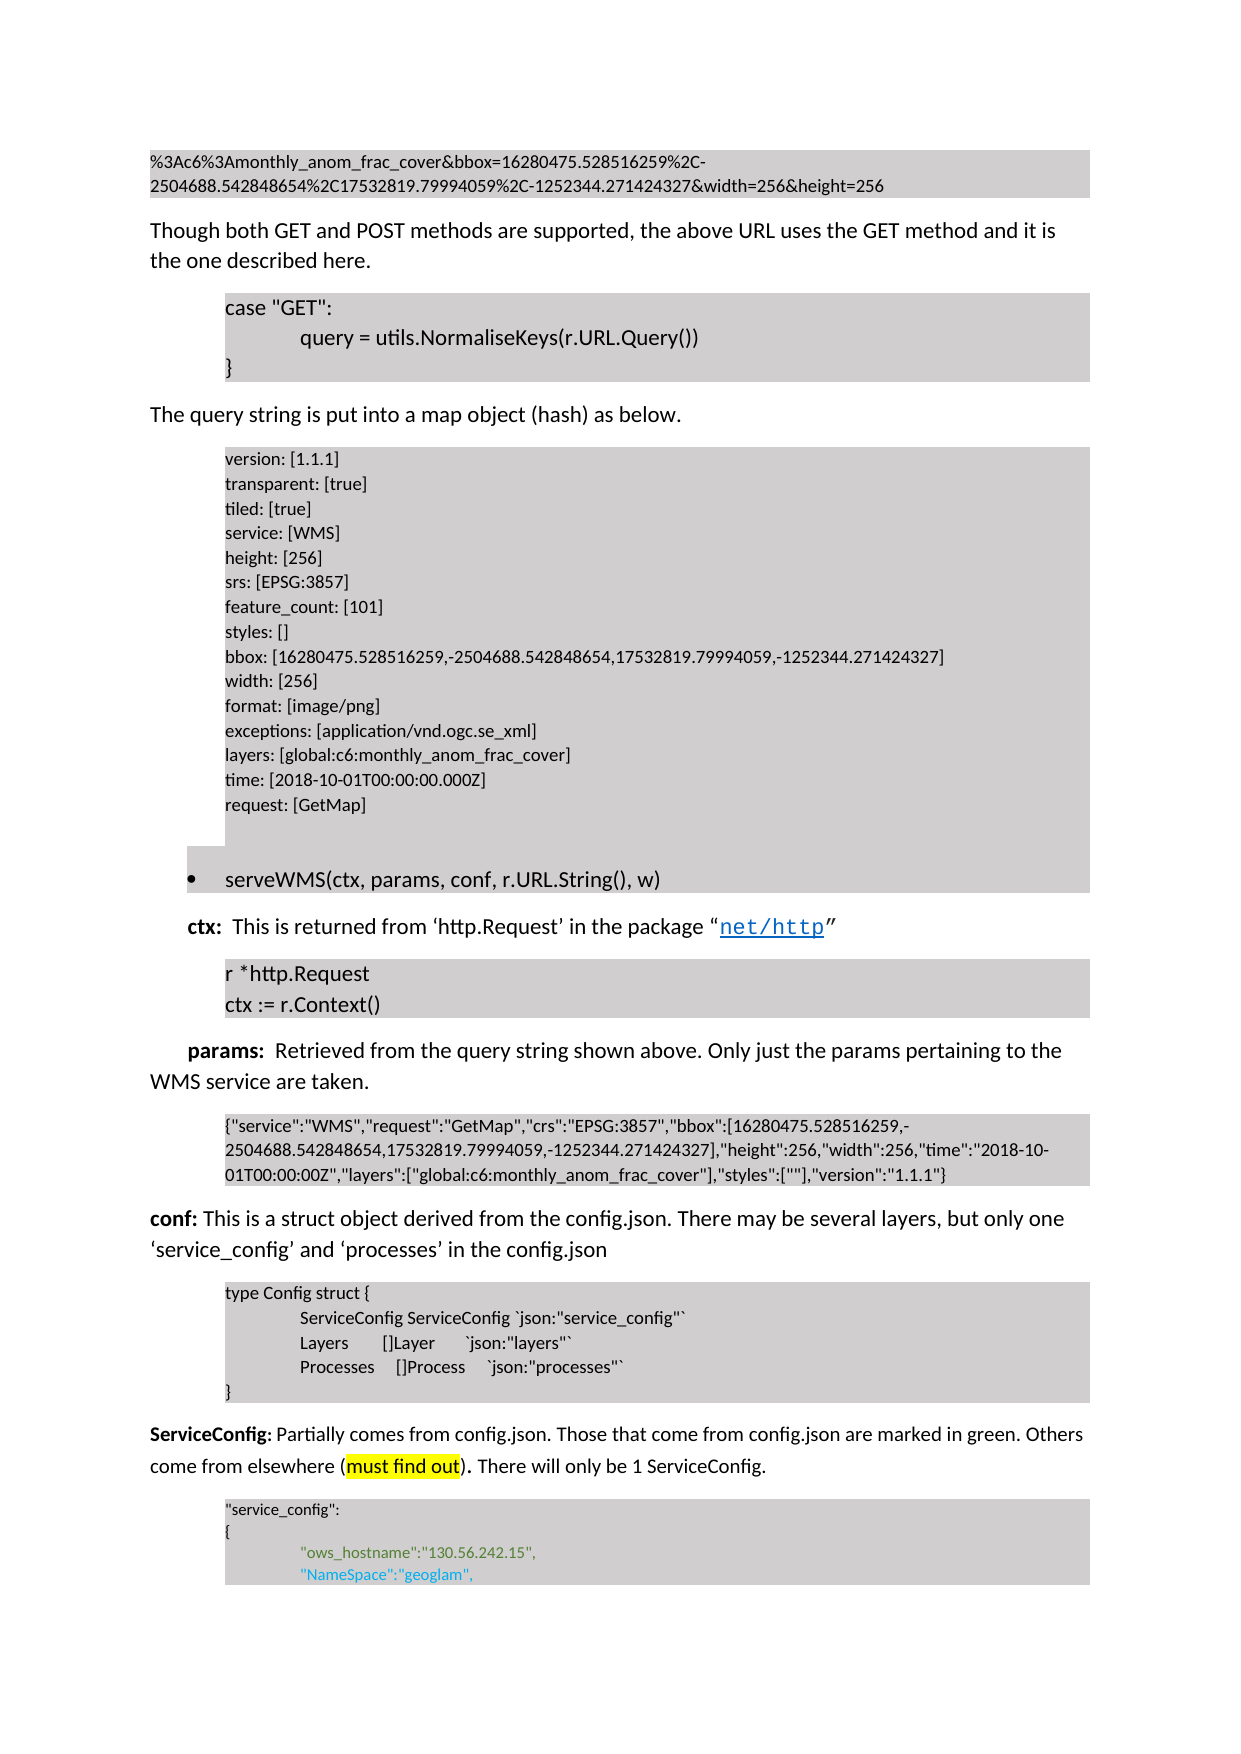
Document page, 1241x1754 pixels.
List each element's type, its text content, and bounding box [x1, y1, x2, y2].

text {"service":"WMS","request":"GetMap","crs":"EPSG:3857","bbox":[16280475.528516259,-2504688.542848654,17532819.79994059,-1252344.271424327],"height":256,"width":256,"time":"2018-10-01T00:00:00Z","layers":["global:c6:monthly_anom_frac_cover"],"styles":[""],"version":"1.1.1"} [225, 1114, 1090, 1186]
text ctx: This is returned from ‘http.Request’ in the package “net/http” [187, 912, 1090, 941]
text conf: This is a struct object derived from the config.json. There may be several layers, but only one ‘service_config’ and ‘processes’ in the config.json [150, 1204, 1090, 1263]
text r *http.Request ctx := r.Context() [225, 959, 1090, 1018]
text version: [1.1.1] transparent: [true] tiled: [true] service: [WMS] height: [256] srs: [EPSG:3857] feature_count: [101] styles: [] bbox: [16280475.528516259,-2504688.542848654,17532819.79994059,-1252344.271424327] width: [256] format: [image/png] exceptions: [application/vnd.ogc.se_xml] layers: [global:c6:monthly_anom_frac_cover] time: [2018-10-01T00:00:00.000Z] request: [GetMap] [225, 447, 1090, 846]
text ServiceConfig: Partially comes from config.json. Those that come from config.json are marked in green. Others come from elsewhere (must find out). There will only be 1 ServiceConfig. [150, 1422, 1090, 1480]
text type Config struct { ServiceConfig ServiceConfig `json:"service_config"` Layers []Layer `json:"layers"` Processes []Process `json:"processes"` } [225, 1282, 1090, 1403]
text Though both GET and POST methods are supported, the above URL uses the GET method and it is the one described here. [150, 216, 1090, 274]
text The query string is put into a map object (hash) as below. [150, 400, 1090, 428]
text params: Retrieved from the query string shown above. Only just the params pertaining to the WMS service are taken. [150, 1037, 1090, 1095]
list serveWMS(ctx, params, conf, r.URL.String(), w) [187, 865, 1090, 893]
text case "GET": query = utils.NormaliseKeys(r.URL.Query()) } [225, 293, 1090, 382]
